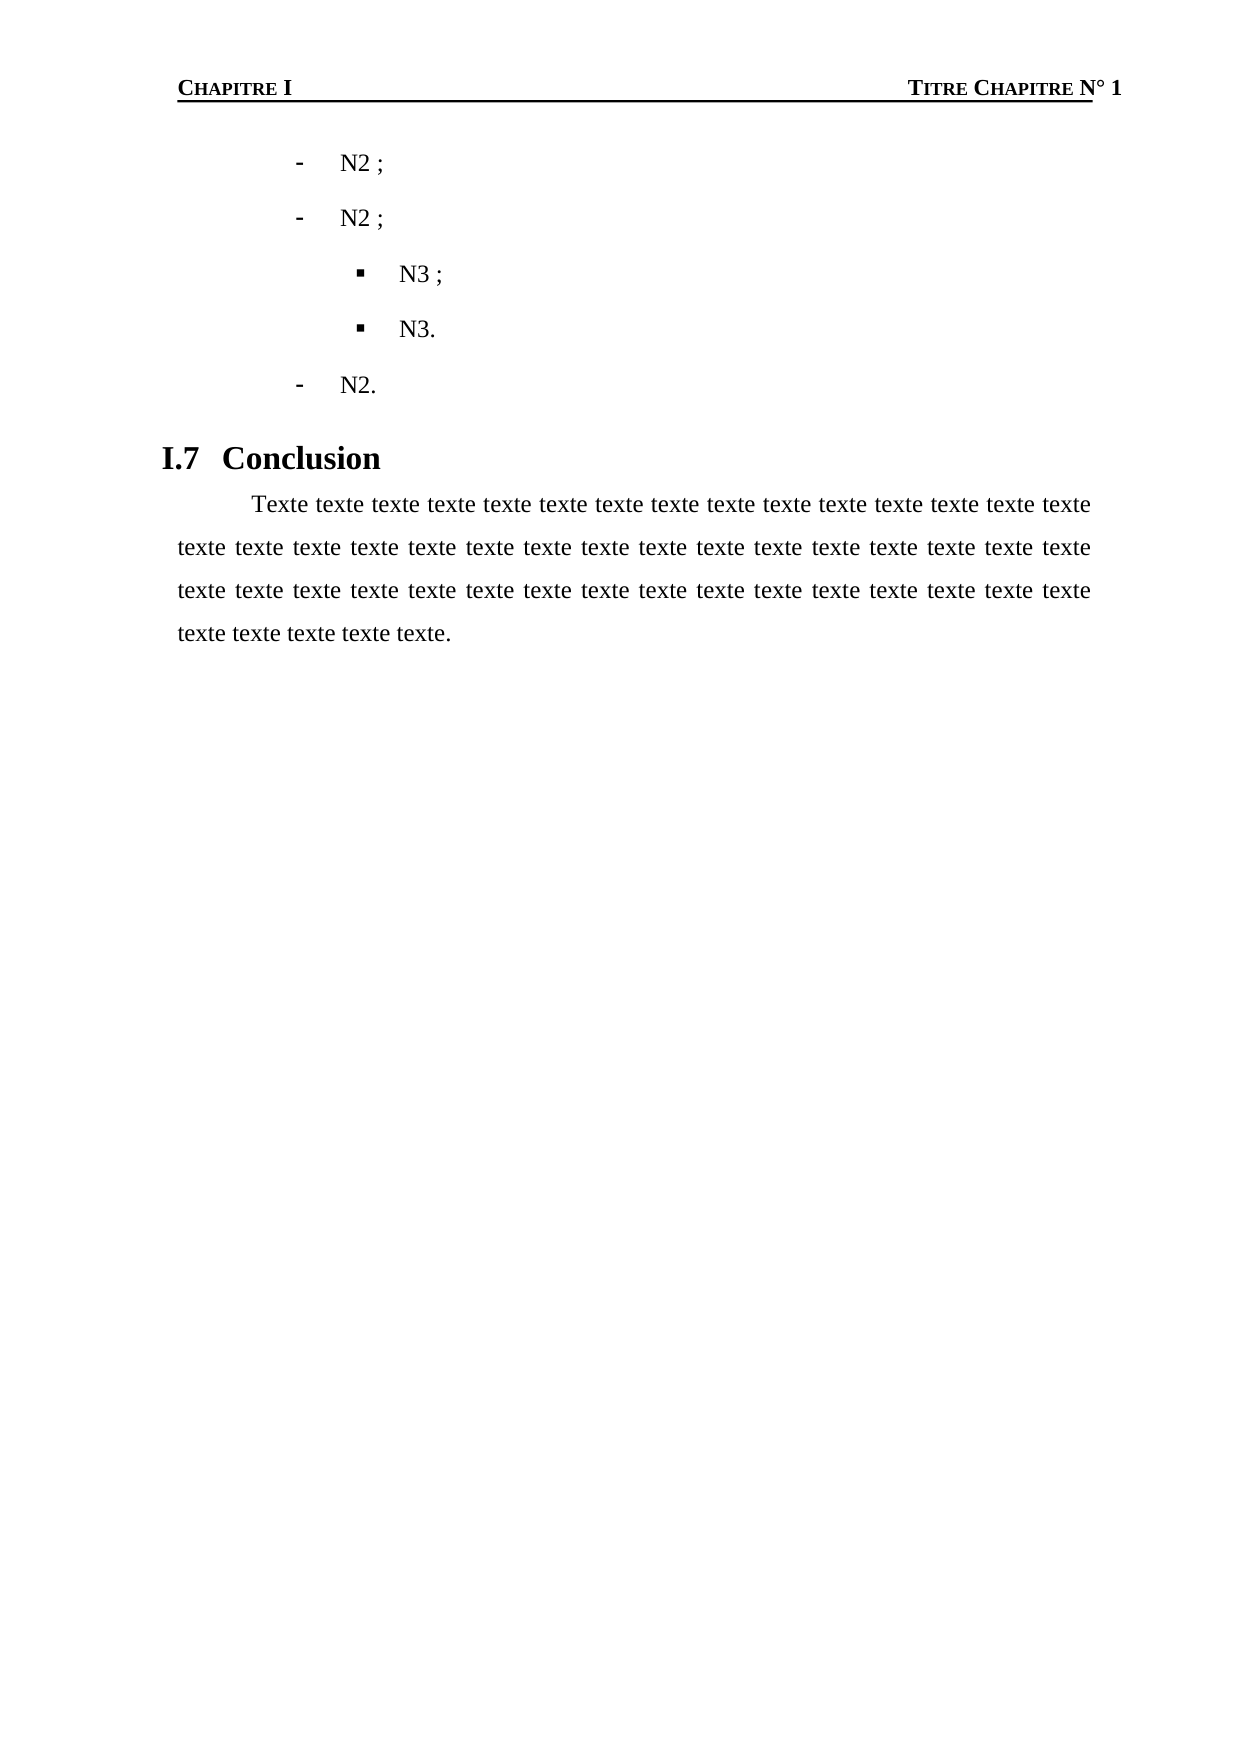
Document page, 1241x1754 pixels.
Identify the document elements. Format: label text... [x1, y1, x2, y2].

list N2. [295, 370, 1092, 399]
list N2 ; [295, 148, 1092, 176]
text Conclusion [161, 438, 1092, 477]
list N2 ; [295, 203, 1092, 232]
list N3. [354, 314, 1092, 343]
text Texte texte texte texte texte texte texte texte texte texte texte texte texte texte texte texte texte texte texte texte texte texte texte texte texte texte texte texte texte texte texte texte texte texte texte texte texte texte texte texte texte texte texte texte texte texte texte texte texte texte texte texte. [177, 489, 1092, 647]
list N3 ; [354, 259, 1092, 288]
